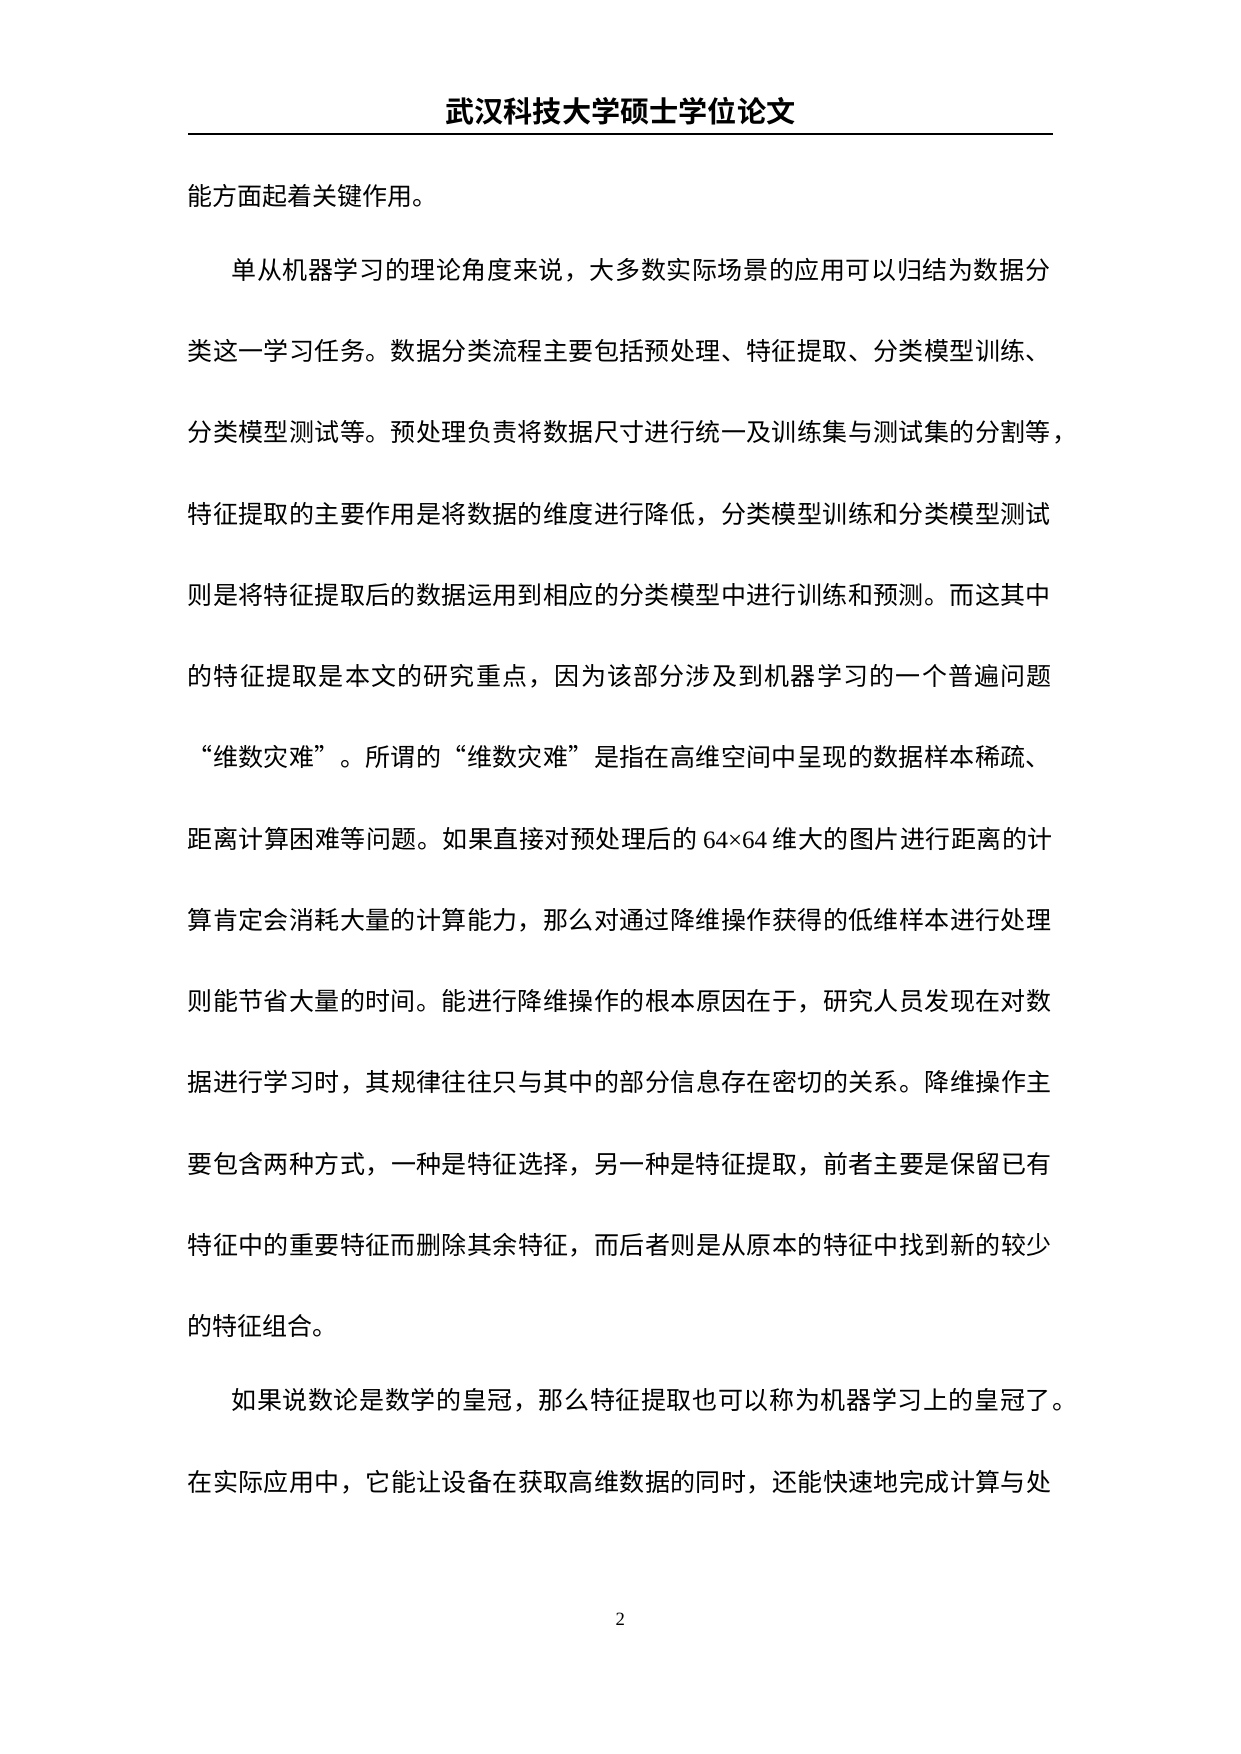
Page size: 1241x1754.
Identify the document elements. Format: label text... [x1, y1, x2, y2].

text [187, 1366, 1053, 1513]
text 单从机器学习的理论角度来说，大多数实际场景的应用可以归结为数据分类这一学习任务。数据分类流程主要包括预处理、特征提取、分类模型训练、分类模型测试等。预处理负责将数据尺寸进行统一及训练集与测试集的分割等，特征提取的主要作用是将数据的维度进行降低，分类模型训练和分类模型测试则是将特征提取后的数据运用到相应的分类模型中进行训练和预测。而这其中的特征提取是本文的研究重点，因为该部分涉及到机器学习的一个普遍问题“维数灾难”。所谓的“维数灾难”是指在高维空间中呈现的数据样本稀疏、距离计算困难等问题。如果直接对预处理后的64×64维大的图片进行距离的计算肯定会消耗大量的计算能力，那么对通过降维操作获得的低维样本进行处理则能节省大量的时间。能进行降维操作的根本原因在于，研究人员发现在对数据进行学习时，其规律往往只与其中的部分信息存在密切的关系。降维操作主要包含两种方式，一种是特征选择，另一种是特征提取，前者主要是保留已有特征中的重要特征而删除其余特征，而后者则是从原本的特征中找到新的较少的特征组合。 [187, 236, 1053, 1357]
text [187, 162, 1053, 227]
